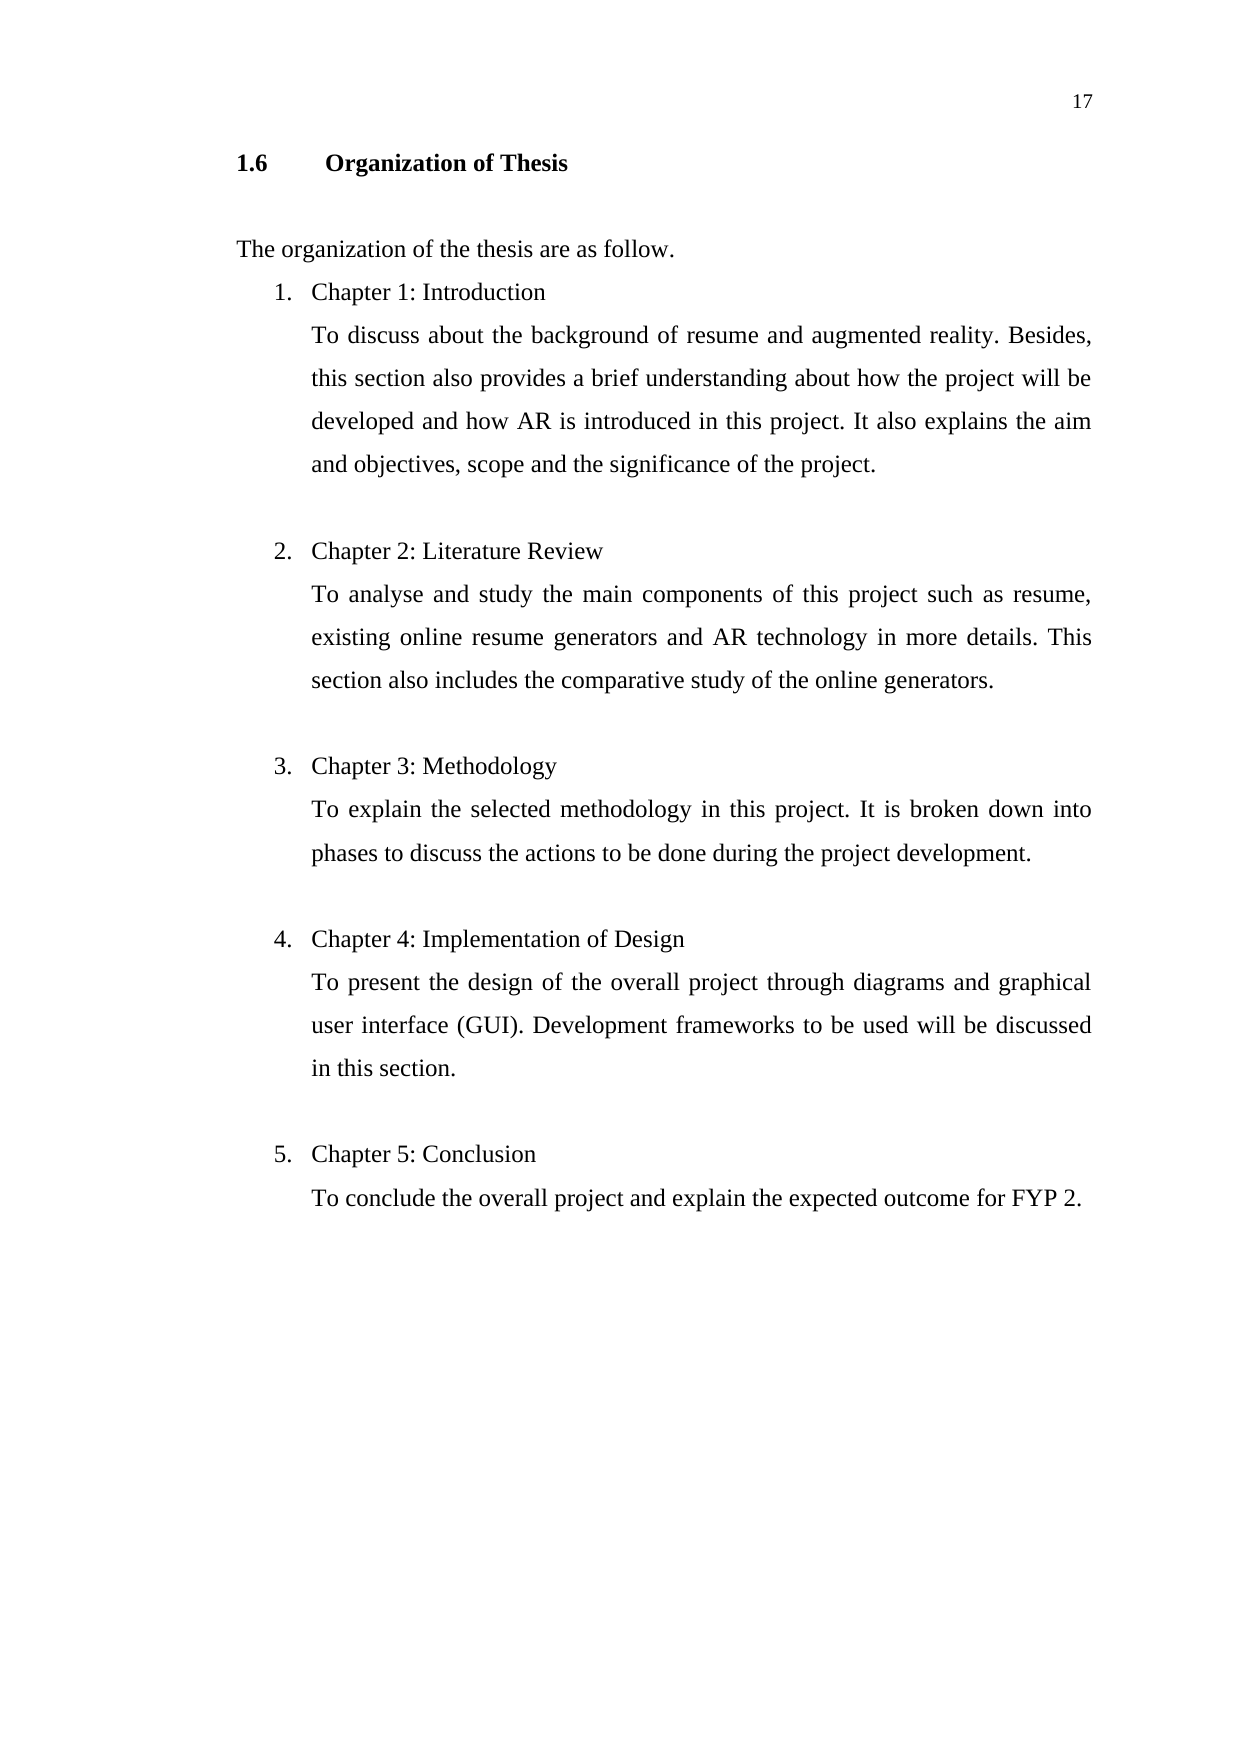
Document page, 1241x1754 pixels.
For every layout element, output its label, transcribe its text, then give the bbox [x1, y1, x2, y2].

list Chapter 2: Literature Review [274, 536, 1092, 564]
list Chapter 1: Introduction [274, 277, 1092, 306]
list To explain the selected methodology in this project. It is broken down into phases to discuss the actions to be done during the project development. [311, 794, 1092, 866]
text To present the design of the overall project through diagrams and graphical user interface (GUI). Development frameworks to be used will be discussed in this section. [311, 967, 1092, 1082]
list To discuss about the background of resume and augmented reality. Besides, this section also provides a brief understanding about how the project will be developed and how AR is introduced in this project. It also explains the aim and objectives, scope and the significance of the project. [311, 320, 1092, 478]
subtitle Organization of Thesis [236, 148, 1092, 176]
list Chapter 4: Implementation of Design [274, 924, 1092, 953]
list To conclude the overall project and explain the expected outcome for FYP 2. [311, 1183, 1092, 1211]
list Chapter 5: Conclusion [274, 1139, 1092, 1168]
text The organization of the thesis are as follow. [236, 234, 1092, 263]
list Chapter 3: Methodology [274, 751, 1092, 780]
list To analyse and study the main components of this project such as resume, existing online resume generators and AR technology in more details. This section also includes the comparative study of the online generators. [311, 579, 1092, 694]
